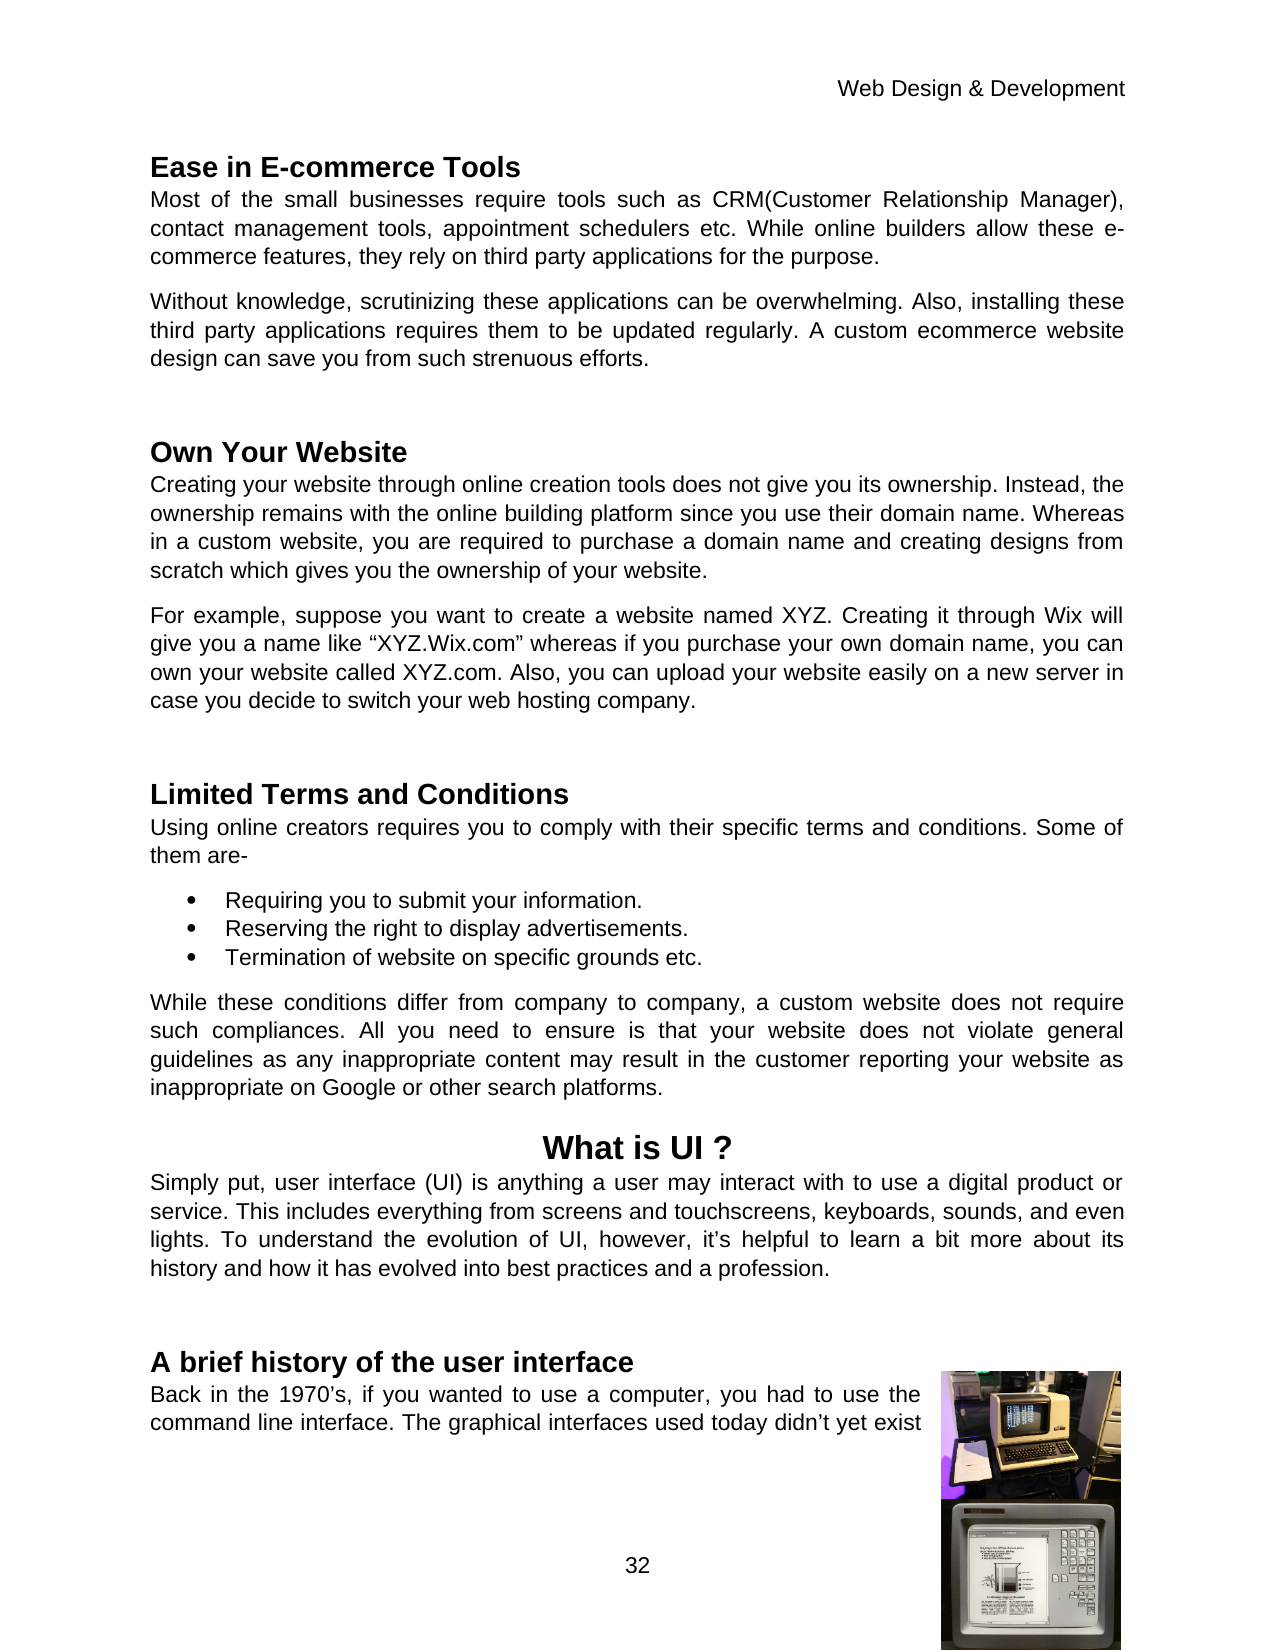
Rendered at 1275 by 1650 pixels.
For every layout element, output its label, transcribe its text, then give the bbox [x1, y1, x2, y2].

text Most of the small businesses require tools such as CRM(Customer Relationship Manager), contact management tools, appointment schedulers etc. While online builders allow these e-commerce features, they rely on third party applications for the purpose. [150, 186, 1125, 269]
subtitle A brief history of the user interface [150, 1345, 1125, 1378]
text Simply put, user interface (UI) is anything a user may interact with to use a digital product or service. This includes everything from screens and touchscreens, keyboards, sounds, and even lights. To understand the evolution of UI, however, it’s helpful to learn a bit more about its history and how it has evolved into best practices and a profession. [150, 1169, 1125, 1281]
list Reserving the right to display advertisements. [187, 915, 1125, 942]
text While these conditions differ from company to company, a custom website does not require such compliances. All you need to ensure is that your website does not violate general guidelines as any inappropriate content may result in the customer reporting your website as inappropriate on Google or other search platforms. [150, 989, 1125, 1101]
subtitle What is UI ? [150, 1128, 1125, 1166]
text For example, suppose you want to create a website named XYZ. Creating it through Wix will give you a name like “XYZ.Wix.com” whereas if you purchase your own domain name, you can own your website called XYZ.com. Also, you can upload your website easily on a new server in case you decide to switch your web hosting company. [150, 602, 1125, 713]
picture [939, 1371, 1121, 1647]
list Requiring you to submit your information. [187, 887, 1125, 913]
text Without knowledge, scrutinizing these applications can be overwhelming. Also, installing these third party applications requires them to be updated regularly. A custom ecommerce website design can save you from such strenuous efforts. [150, 288, 1125, 371]
text Creating your website through online creation tools does not give you its ownership. Instead, the ownership remains with the online building platform since you use their domain name. Whereas in a custom website, you are required to purchase a domain name and creating designs from scratch which gives you the ownership of your website. [150, 471, 1125, 583]
text Using online creators requires you to comply with their specific terms and conditions. Some of them are- [150, 813, 1125, 868]
subtitle Limited Terms and Conditions [150, 777, 1125, 811]
list Termination of website on specific grounds etc. [187, 944, 1125, 970]
subtitle Own Your Website [150, 435, 1125, 469]
subtitle Ease in E-commerce Tools [150, 150, 1125, 183]
